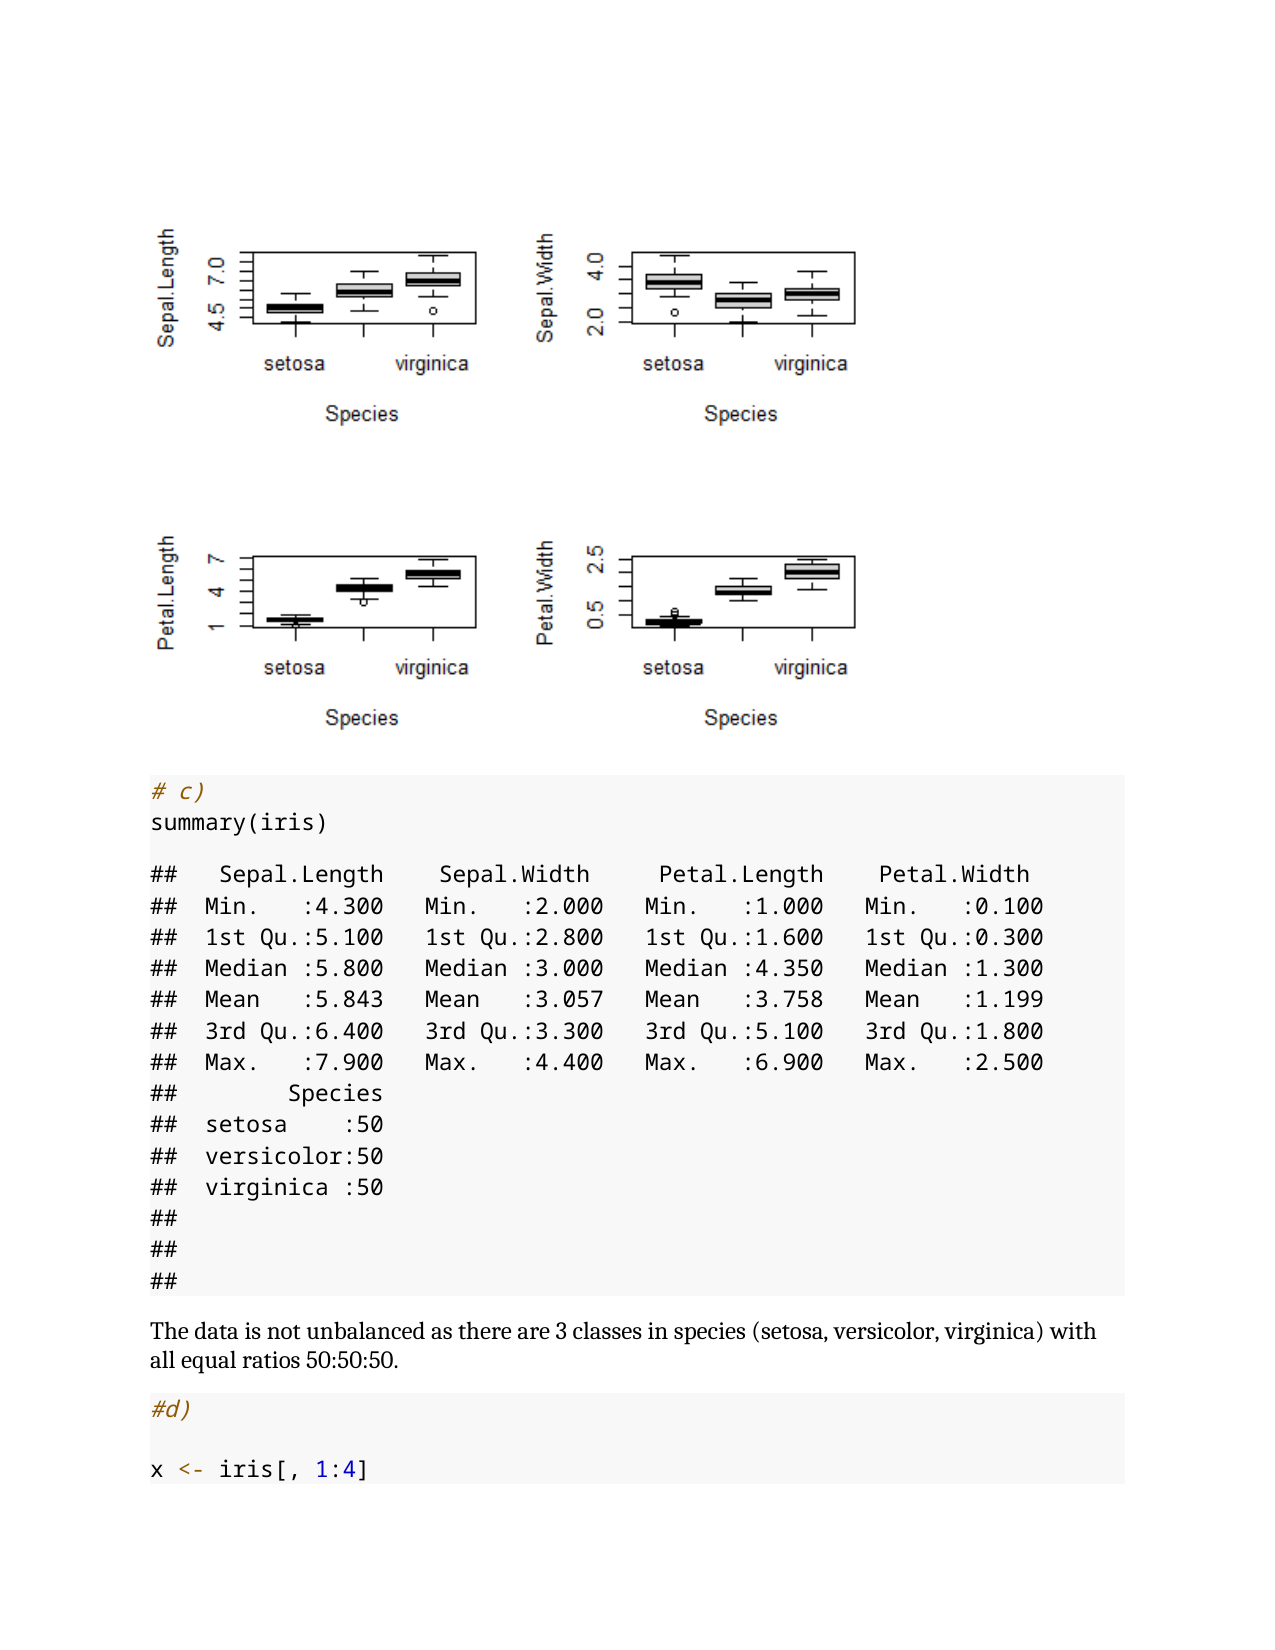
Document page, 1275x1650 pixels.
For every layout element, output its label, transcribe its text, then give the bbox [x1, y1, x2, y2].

text # c) summary(iris) [205, 775, 1125, 838]
picture [150, 150, 908, 757]
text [150, 1393, 1125, 1484]
text ## Sepal.Length Sepal.Width Petal.Length Petal.Width ## Min. :4.300 Min. :2.000 Min. :1.000 Min. :0.100 ## 1st Qu.:5.100 1st Qu.:2.800 1st Qu.:1.600 1st Qu.:0.300 ## Median :5.800 Median :3.000 Median :4.350 Median :1.300 ## Mean :5.843 Mean :3.057 Mean :3.758 Mean :1.199 ## 3rd Qu.:6.400 3rd Qu.:3.300 3rd Qu.:5.100 3rd Qu.:1.800 ## Max. :7.900 Max. :4.400 Max. :6.900 Max. :2.500 ## Species ## setosa :50 ## versicolor:50 ## virginica :50 ## ## ## [150, 858, 1125, 1296]
text The data is not unbalanced as there are 3 classes in species (setosa, versicolor, virginica) with all equal ratios 50:50:50. [150, 1317, 1125, 1374]
